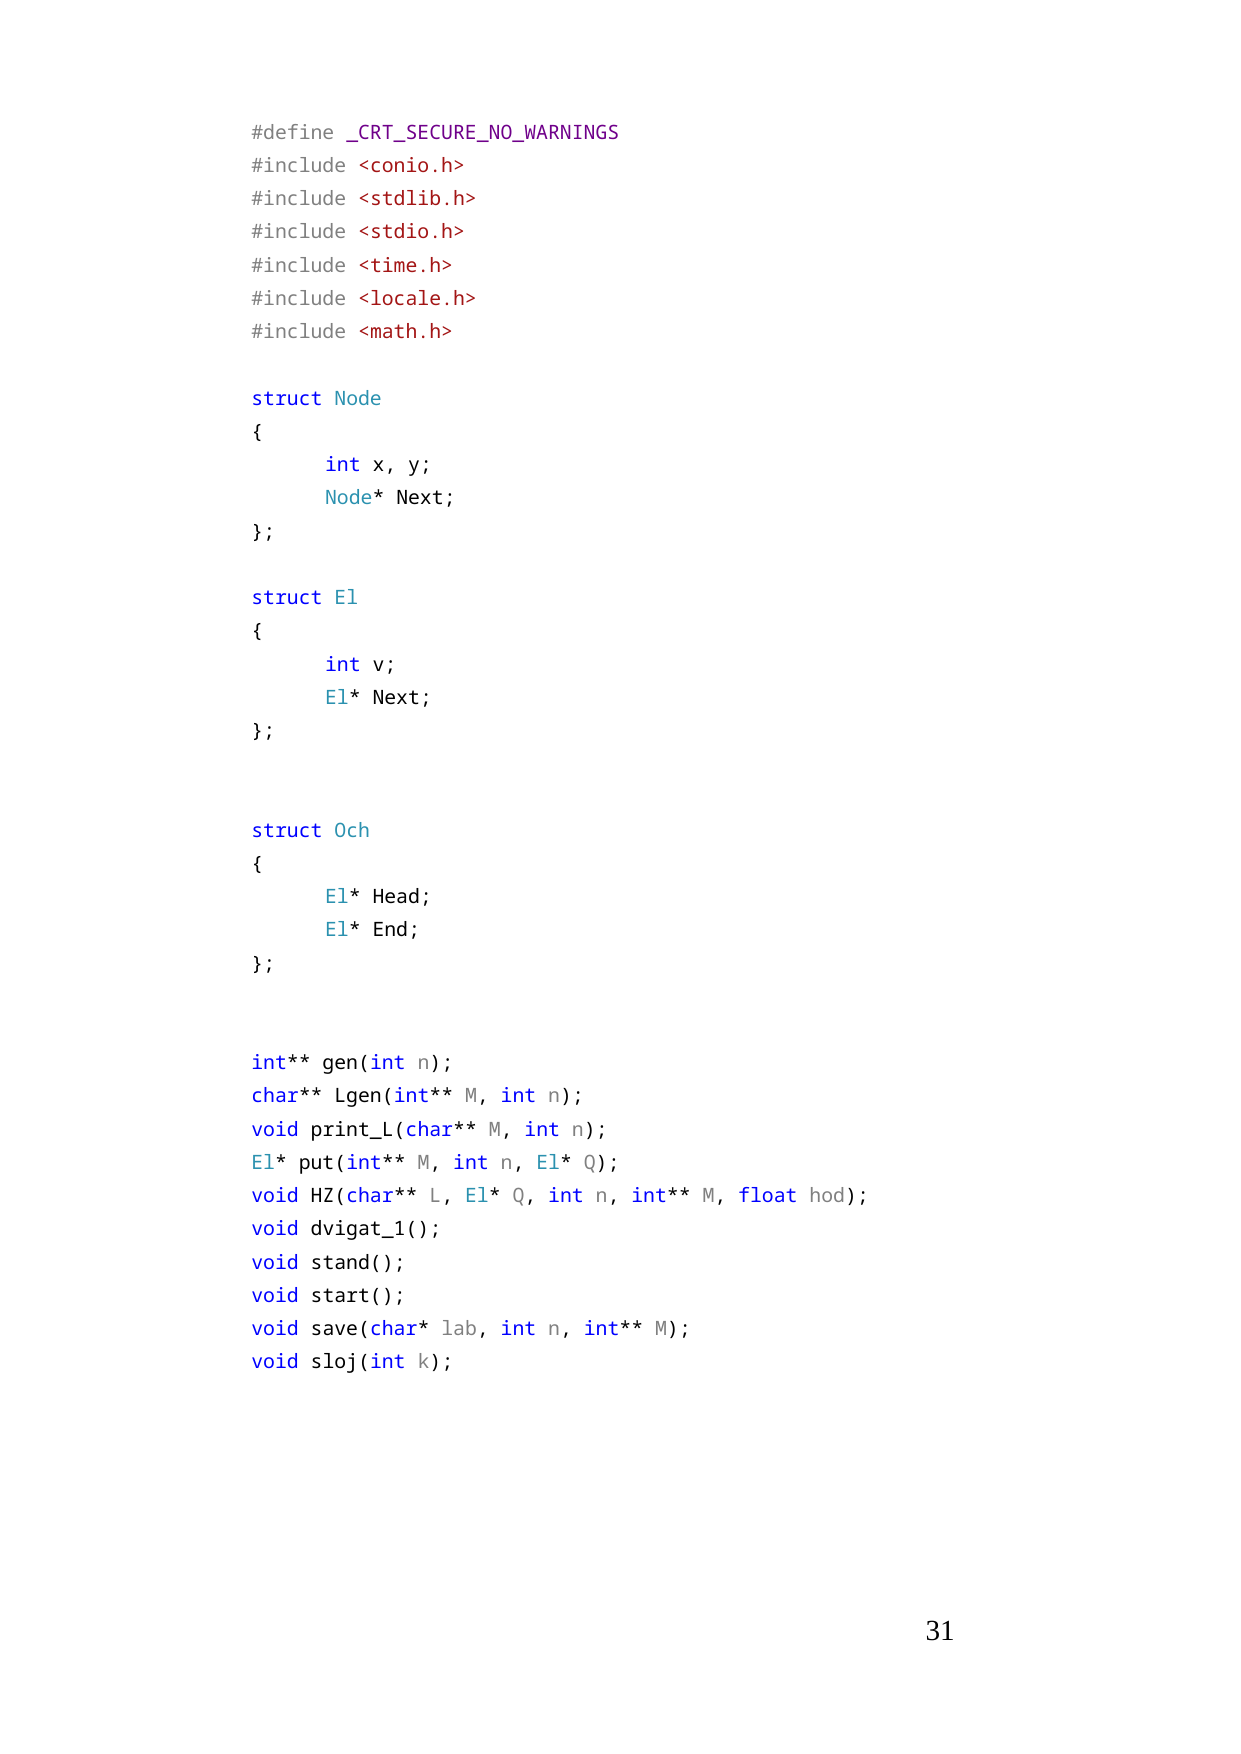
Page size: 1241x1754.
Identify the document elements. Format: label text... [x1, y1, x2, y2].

text }; [177, 716, 1152, 743]
text El* put(int** M, int n, El* Q); [177, 1148, 1152, 1175]
text int x, y; [177, 450, 1152, 477]
text #define _CRT_SECURE_NO_WARNINGS [177, 118, 1152, 145]
text void HZ(char** L, El* Q, int n, int** M, float hod); [177, 1181, 1152, 1208]
text char** Lgen(int** M, int n); [177, 1082, 1152, 1109]
text int** gen(int n); [177, 1048, 1152, 1076]
text #include <time.h> [177, 251, 1152, 278]
text int v; [177, 650, 1152, 677]
text Node* Next; [177, 484, 1152, 511]
text { [177, 617, 1152, 643]
text void start(); [177, 1281, 1152, 1308]
text struct El [177, 583, 1152, 610]
text El* End; [177, 916, 1152, 943]
text #include <locale.h> [177, 284, 1152, 311]
text void sloj(int k); [251, 1348, 1152, 1374]
text struct Node [177, 384, 1152, 411]
text { [177, 849, 1152, 876]
text void dvigat_1(); [177, 1215, 1152, 1242]
text El* Next; [177, 683, 1152, 710]
text #include <stdlib.h> [177, 184, 1152, 212]
text struct Och [177, 816, 1152, 843]
text }; [177, 949, 1152, 976]
text #include <conio.h> [177, 151, 1152, 178]
text }; [177, 517, 1152, 544]
text void print_L(char** M, int n); [177, 1115, 1152, 1142]
text El* Head; [177, 882, 1152, 909]
text void save(char* lab, int n, int** M); [177, 1314, 1152, 1341]
text #include <stdio.h> [177, 218, 1152, 245]
text { [177, 417, 1152, 444]
text #include <math.h> [177, 317, 1152, 344]
text void stand(); [177, 1248, 1152, 1275]
